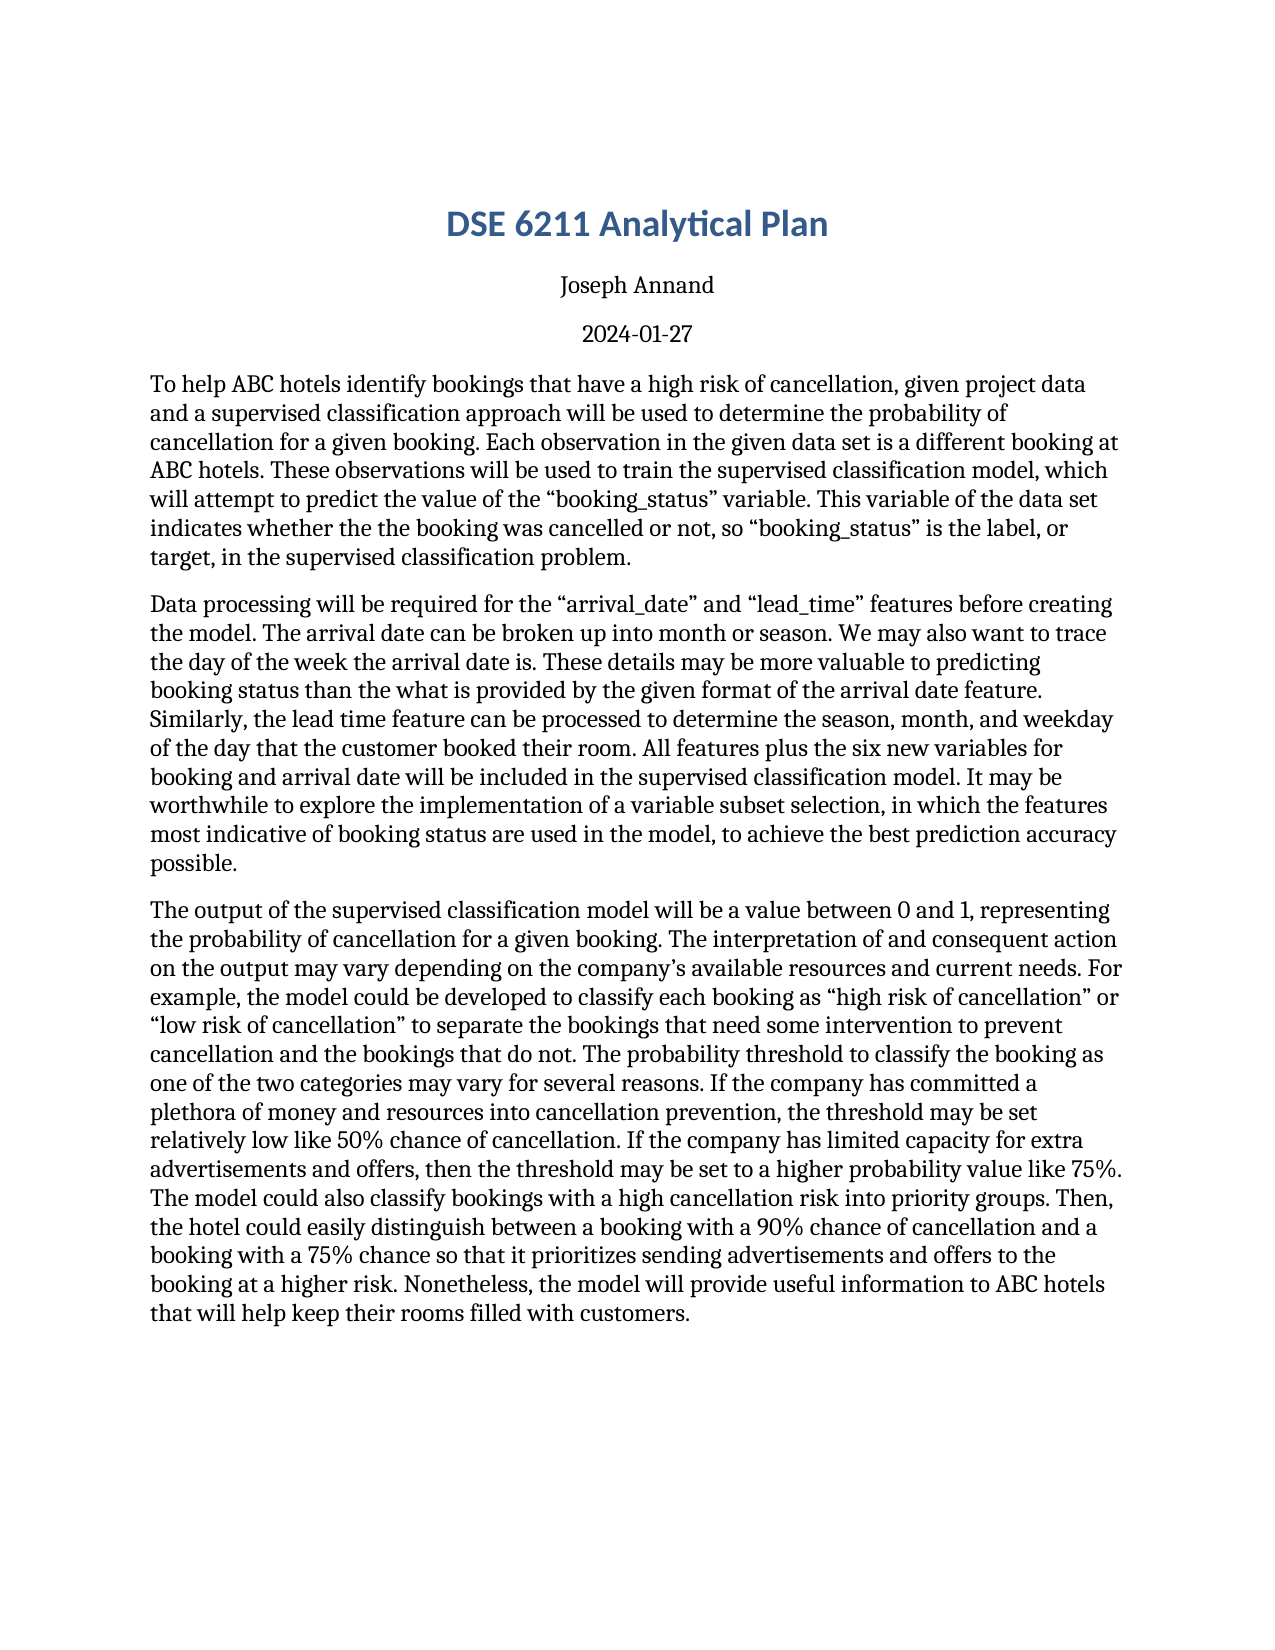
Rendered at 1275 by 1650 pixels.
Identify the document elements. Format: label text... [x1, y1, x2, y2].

title DSE 6211 Analytical Plan [150, 200, 1125, 246]
text To help ABC hotels identify bookings that have a high risk of cancellation, given project data and a supervised classification approach will be used to determine the probability of cancellation for a given booking. Each observation in the given data set is a different booking at ABC hotels. These observations will be used to train the supervised classification model, which will attempt to predict the value of the “booking_status” variable. This variable of the data set indicates whether the the booking was cancelled or not, so “booking_status” is the label, or target, in the supervised classification problem. [150, 370, 1125, 571]
text 2024-01-27 [150, 320, 1125, 349]
text The output of the supervised classification model will be a value between 0 and 1, representing the probability of cancellation for a given booking. The interpretation of and consequent action on the output may vary depending on the company’s available resources and current needs. For example, the model could be developed to classify each booking as “high risk of cancellation” or “low risk of cancellation” to separate the bookings that need some intervention to prevent cancellation and the bookings that do not. The probability threshold to classify the booking as one of the two categories may vary for several reasons. If the company has committed a plethora of money and resources into cancellation prevention, the threshold may be set relatively low like 50% chance of cancellation. If the company has limited capacity for extra advertisements and offers, then the threshold may be set to a higher probability value like 75%. The model could also classify bookings with a high cancellation risk into priority groups. Then, the hotel could easily distinguish between a booking with a 90% chance of cancellation and a booking with a 75% chance so that it prioritizes sending advertisements and offers to the booking at a higher risk. Nonetheless, the model will provide useful information to ABC hotels that will help keep their rooms filled with customers. [150, 896, 1125, 1327]
text Joseph Annand [150, 271, 1125, 299]
text Data processing will be required for the “arrival_date” and “lead_time” features before creating the model. The arrival date can be broken up into month or season. We may also want to trace the day of the week the arrival date is. These details may be more valuable to predicting booking status than the what is provided by the given format of the arrival date feature. Similarly, the lead time feature can be processed to determine the season, month, and weekday of the day that the customer booked their room. All features plus the six new variables for booking and arrival date will be included in the supervised classification model. It may be worthwhile to explore the implementation of a variable subset selection, in which the features most indicative of booking status are used in the model, to achieve the best prediction accuracy possible. [150, 590, 1125, 877]
